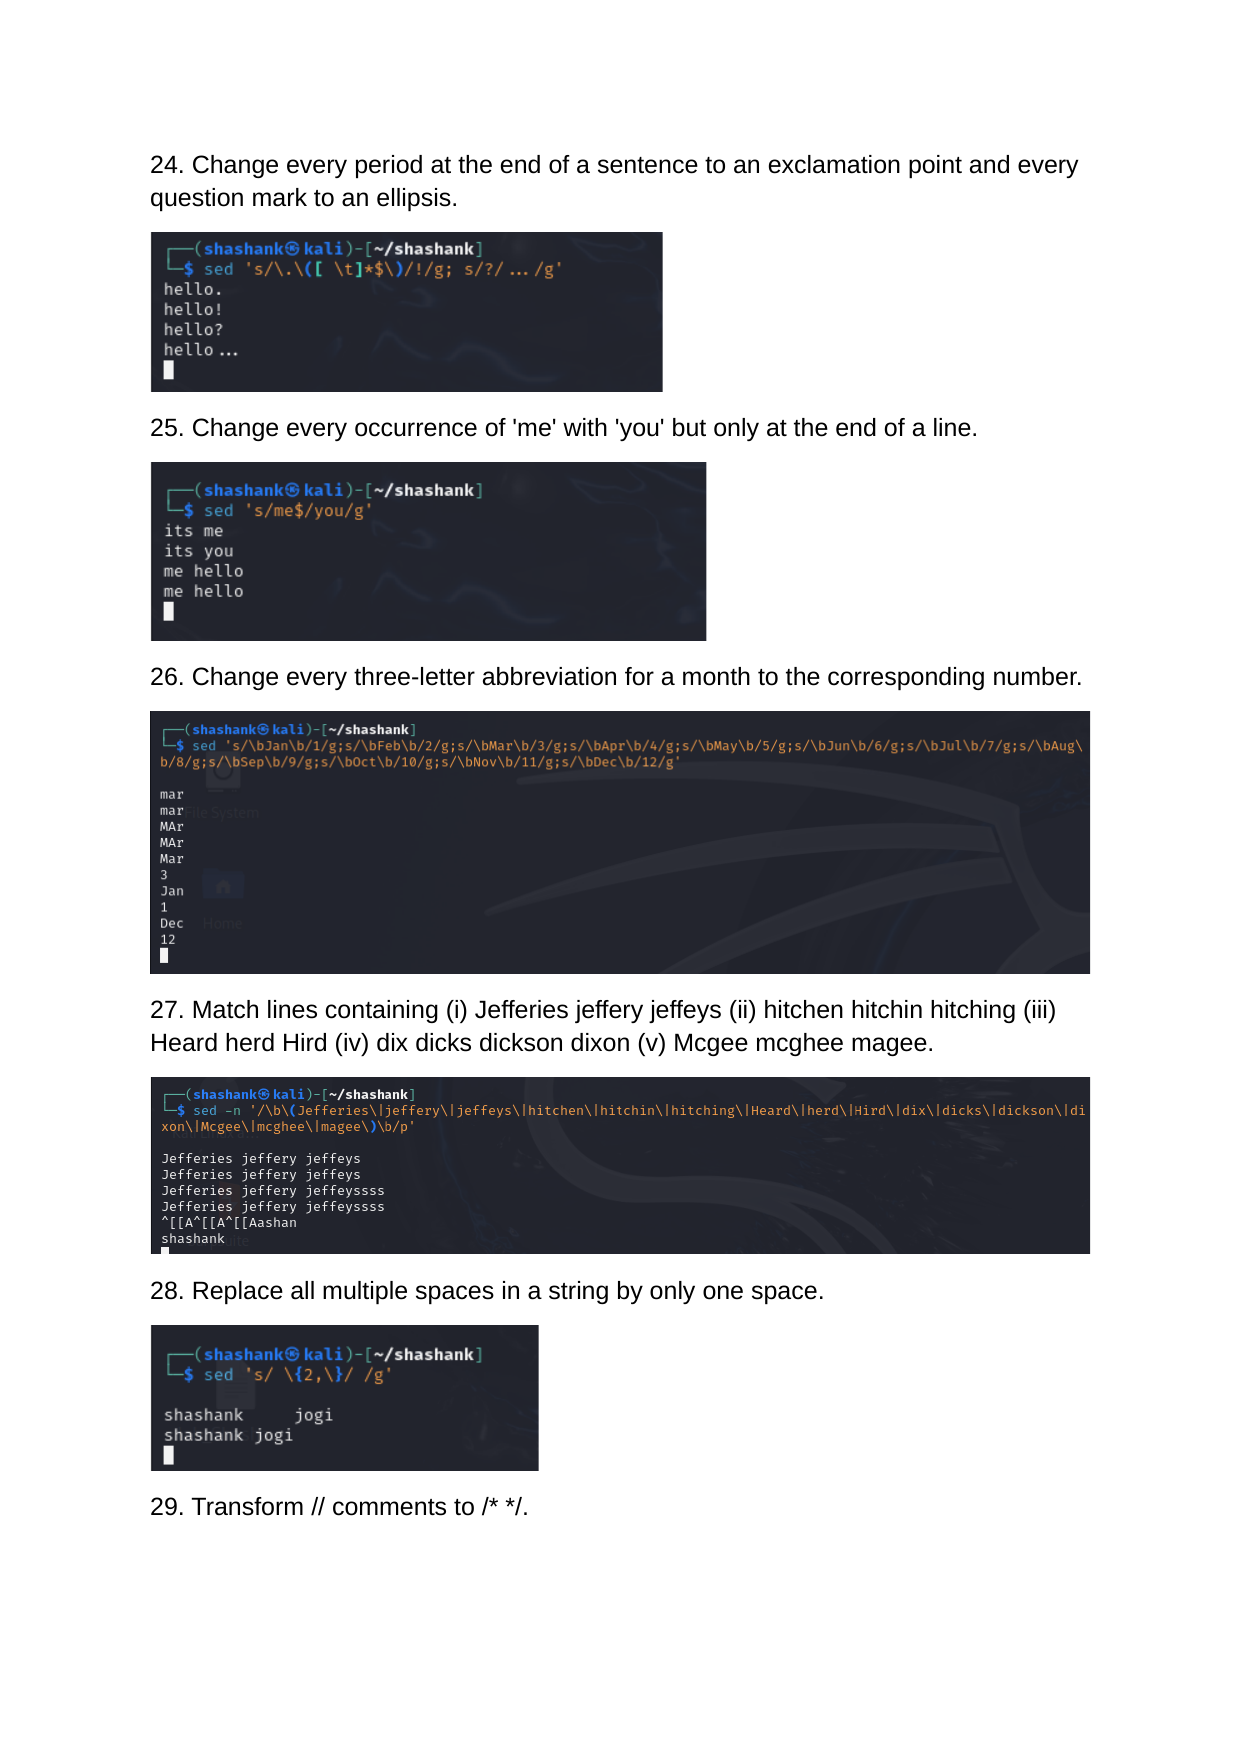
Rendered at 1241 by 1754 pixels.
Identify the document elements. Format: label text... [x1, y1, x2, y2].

text 25. Change every occurrence of 'me' with 'you' but only at the end of a line. [150, 413, 1090, 442]
text 27. Match lines containing (i) Jefferies jeffery jeffeys (ii) hitchen hitchin hitching (iii) Heard herd Hird (iv) dix dicks dickson dixon (v) Mcgee mcghee magee. [150, 995, 1090, 1057]
picture [150, 232, 663, 392]
text 28. Replace all multiple spaces in a string by only one space. [150, 1276, 1090, 1304]
text 29. Transform // comments to /* */. [150, 1492, 1090, 1521]
text 26. Change every three-letter abbreviation for a month to the corresponding number. [150, 662, 1090, 691]
text 24. Change every period at the end of a sentence to an exclamation point and every question mark to an ellipsis. [150, 150, 1090, 212]
picture [150, 711, 1091, 974]
picture [150, 1077, 1091, 1254]
picture [150, 1325, 539, 1471]
picture [150, 462, 707, 641]
